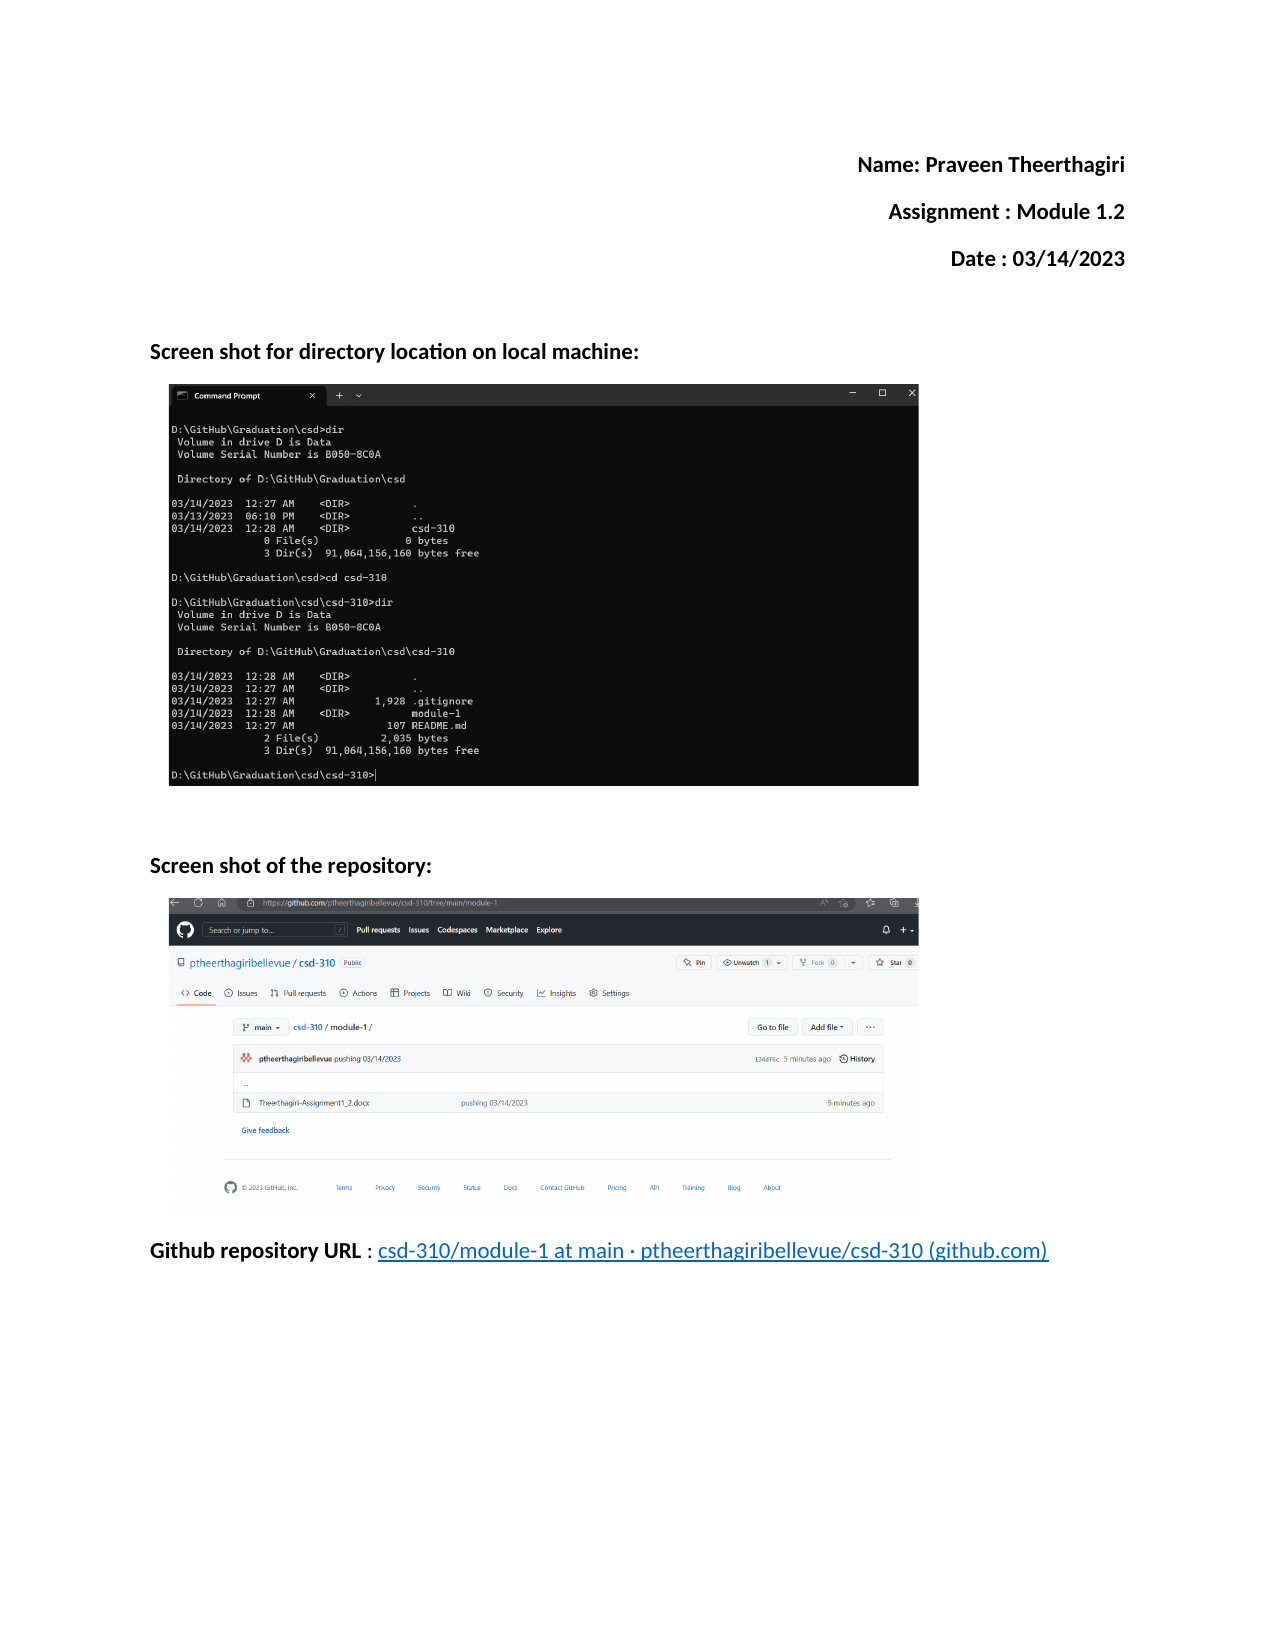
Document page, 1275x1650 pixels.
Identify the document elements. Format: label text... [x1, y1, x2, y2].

text Screen shot for directory location on local machine: [150, 337, 1125, 366]
text Date : 03/14/2023 [150, 244, 1125, 272]
text Github repository URL : csd-310/module-1 at main · ptheerthagiribellevue/csd-310 (github.com) [150, 1236, 1125, 1264]
text Assignment : Module 1.2 [150, 197, 1125, 225]
text Screen shot of the repository: [150, 852, 1125, 880]
text Name: Praveen Theerthagiri [150, 150, 1125, 178]
